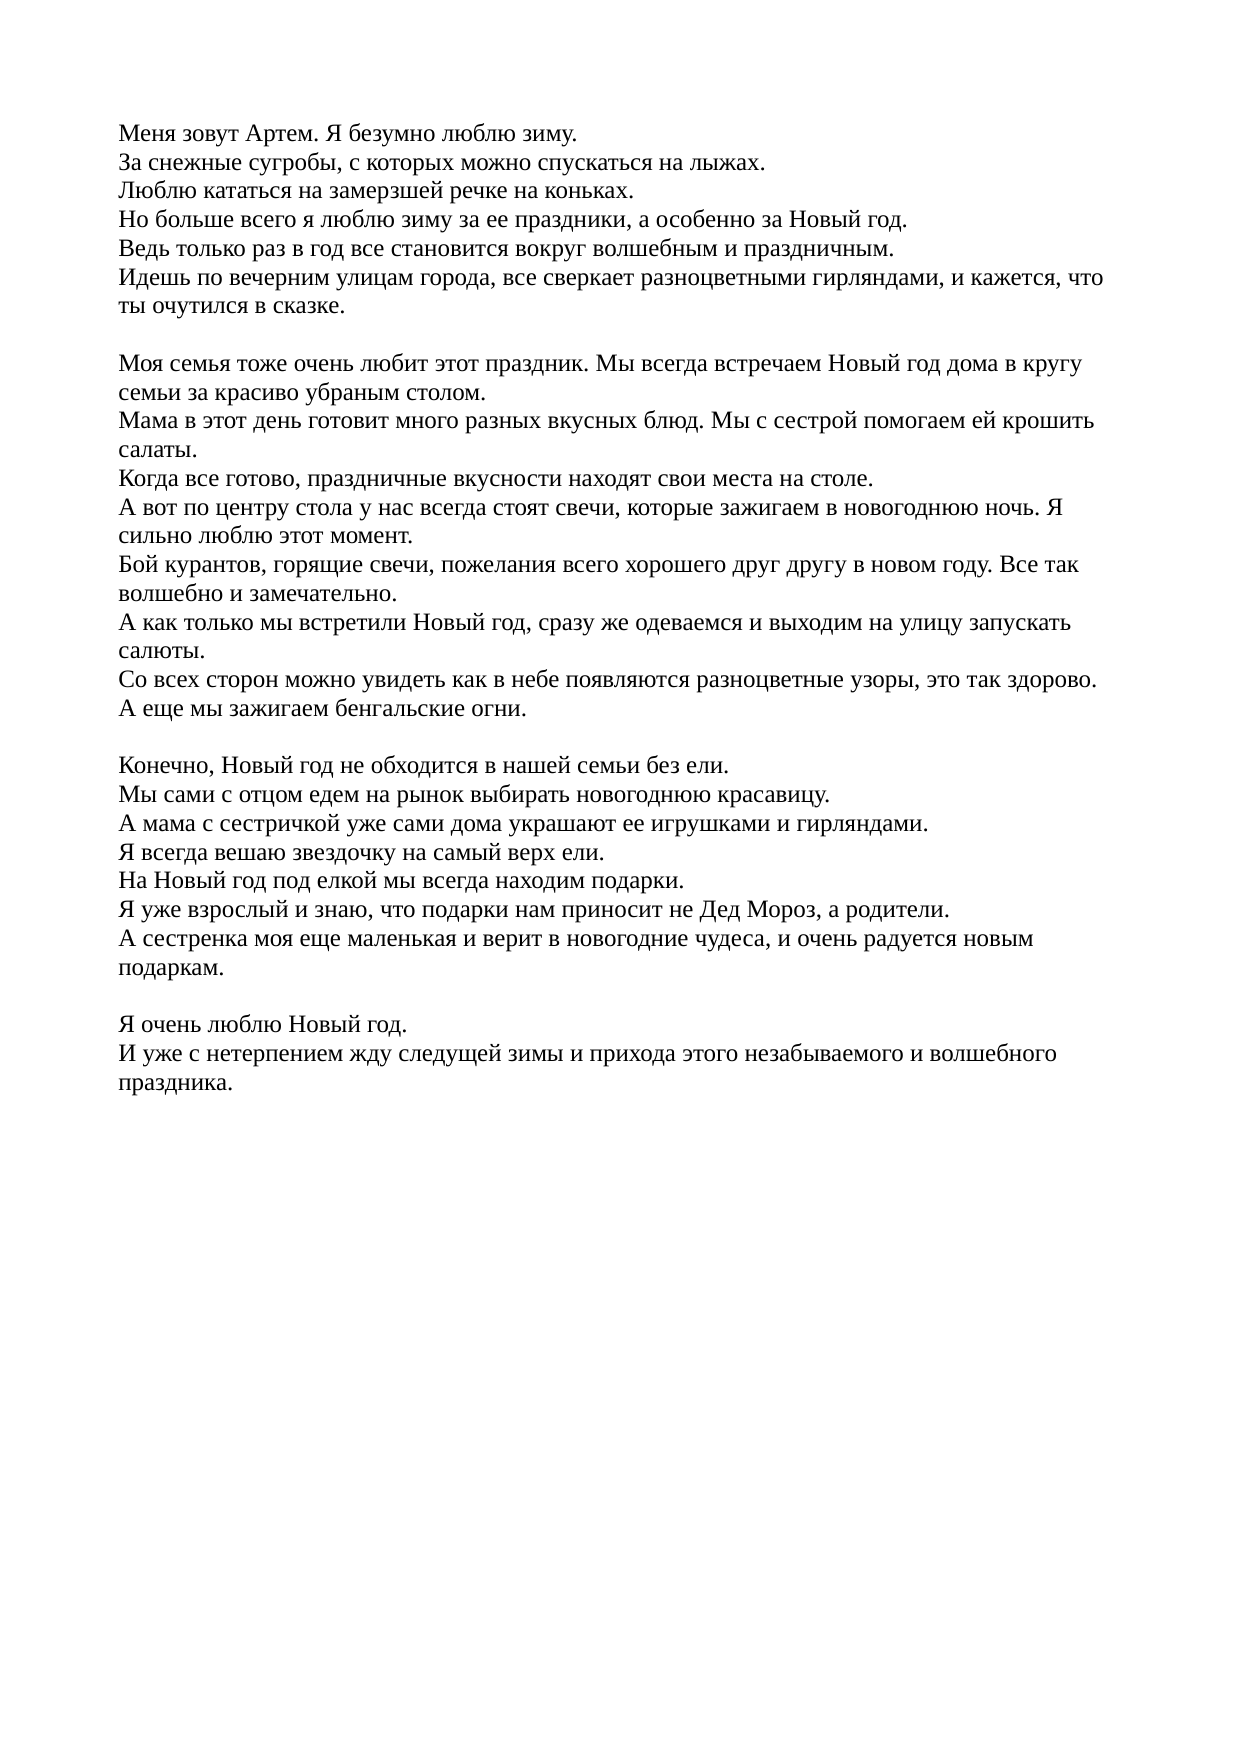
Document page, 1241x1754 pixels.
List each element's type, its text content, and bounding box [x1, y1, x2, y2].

text Я всегда вешаю звездочку на самый верх ели. [118, 837, 1122, 866]
text Конечно, Новый год не обходится в нашей семьи без ели. [118, 751, 1122, 779]
text А как только мы встретили Новый год, сразу же одеваемся и выходим на улицу запускать салюты. [118, 607, 1122, 664]
text Меня зовут Артем. Я безумно люблю зиму. [118, 118, 1122, 147]
text За снежные сугробы, с которых можно спускаться на лыжах. [118, 147, 1122, 176]
text А сестренка моя еще маленькая и верит в новогодние чудеса, и очень радуется новым подаркам. [118, 923, 1122, 981]
text Когда все готово, праздничные вкусности находят свои места на столе. [118, 463, 1122, 492]
text Люблю кататься на замерзшей речке на коньках. [118, 176, 1122, 204]
text И уже с нетерпением жду следущей зимы и прихода этого незабываемого и волшебного праздника. [118, 1038, 1122, 1096]
text Мама в этот день готовит много разных вкусных блюд. Мы с сестрой помогаем ей крошить салаты. [118, 406, 1122, 463]
text А мама с сестричкой уже сами дома украшают ее игрушками и гирляндами. [118, 808, 1122, 837]
text Я уже взрослый и знаю, что подарки нам приносит не Дед Мороз, а родители. [118, 894, 1122, 923]
text А вот по центру стола у нас всегда стоят свечи, которые зажигаем в новогоднюю ночь. Я сильно люблю этот момент. [118, 492, 1122, 549]
text Со всех сторон можно увидеть как в небе появляются разноцветные узоры, это так здорово. [118, 664, 1122, 693]
text Бой курантов, горящие свечи, пожелания всего хорошего друг другу в новом году. Все так волшебно и замечательно. [118, 549, 1122, 607]
text На Новый год под елкой мы всегда находим подарки. [118, 866, 1122, 894]
text Ведь только раз в год все становится вокруг волшебным и праздничным. [118, 233, 1122, 262]
text Мы сами с отцом едем на рынок выбирать новогоднюю красавицу. [118, 779, 1122, 808]
text Идешь по вечерним улицам города, все сверкает разноцветными гирляндами, и кажется, что ты очутился в сказке. [118, 262, 1122, 319]
text Но больше всего я люблю зиму за ее праздники, а особенно за Новый год. [118, 204, 1122, 233]
text А еще мы зажигаем бенгальские огни. [118, 693, 1122, 722]
text Моя семья тоже очень любит этот праздник. Мы всегда встречаем Новый год дома в кругу семьи за красиво убраным столом. [118, 348, 1122, 406]
text Я очень люблю Новый год. [118, 1009, 1122, 1038]
